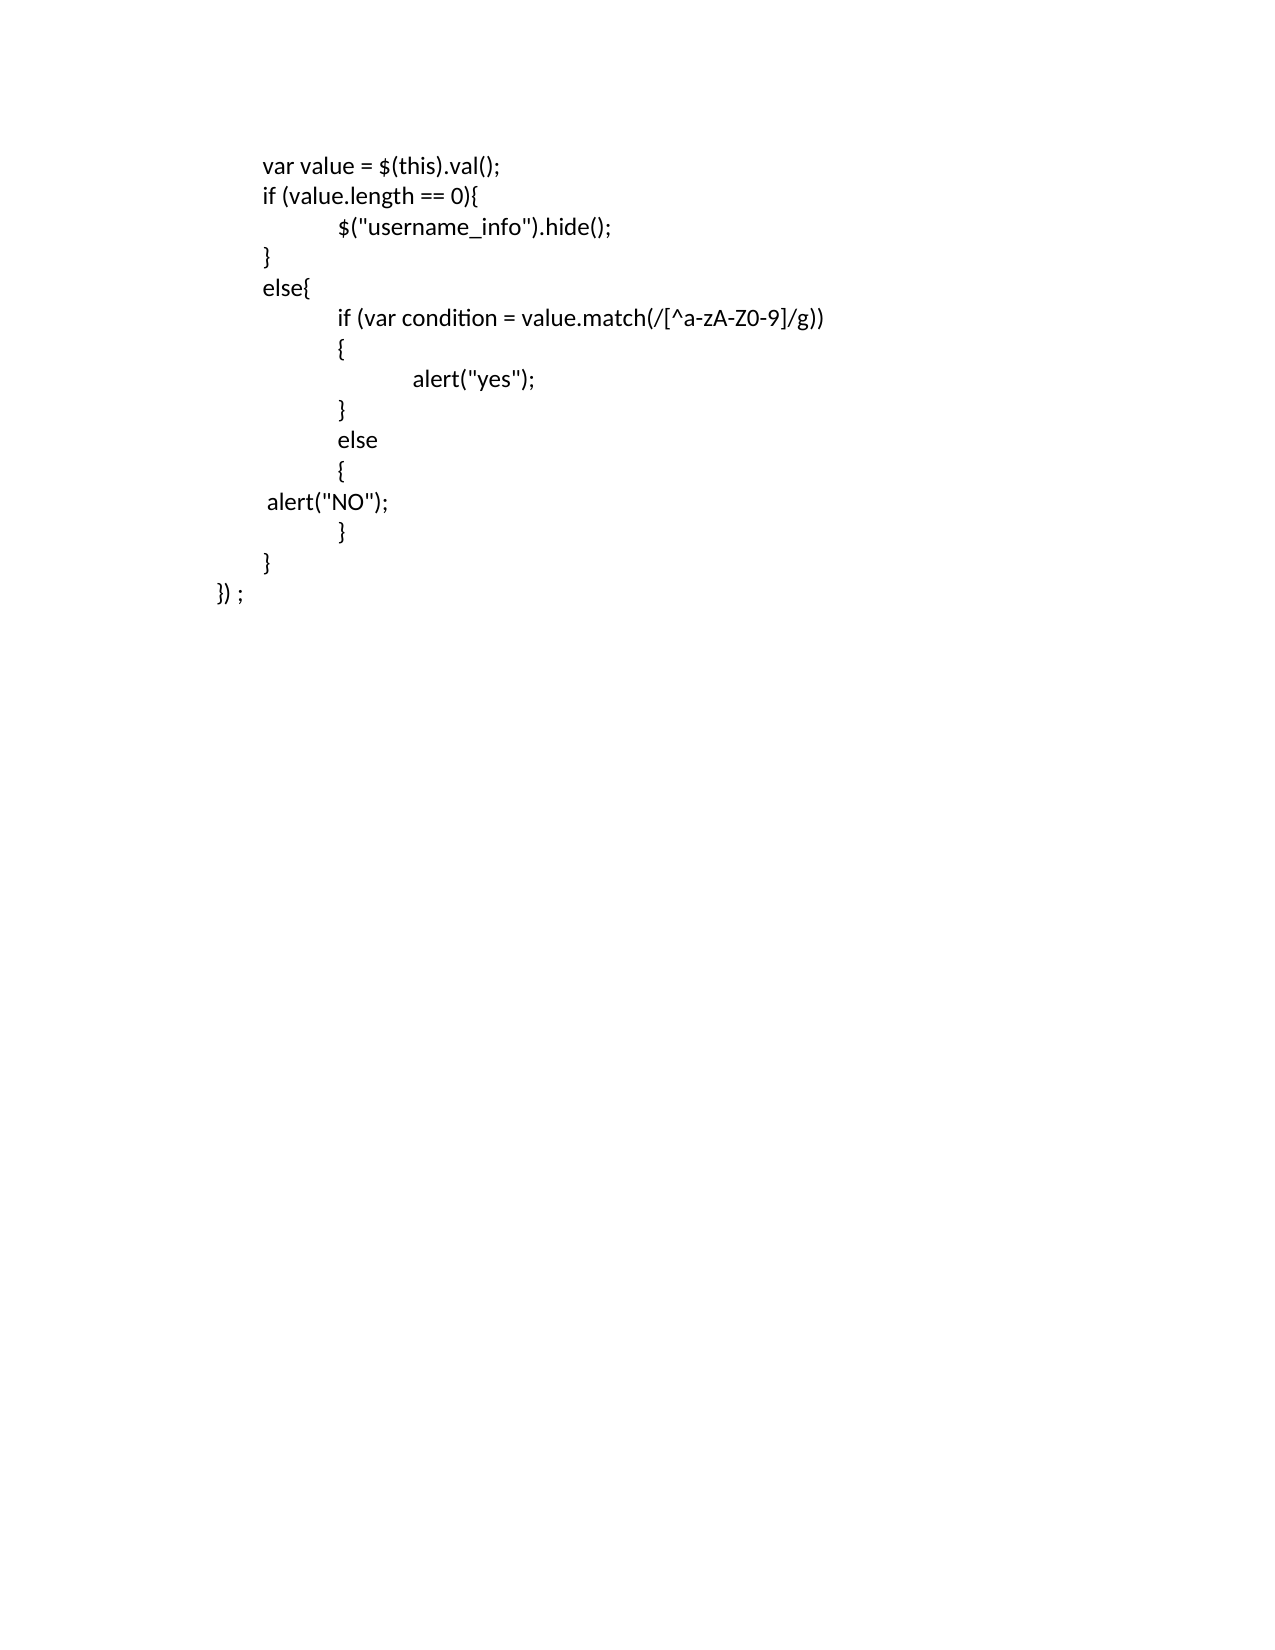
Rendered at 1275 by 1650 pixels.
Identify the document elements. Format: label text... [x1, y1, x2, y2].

text } [187, 394, 1087, 425]
text if (var condition = value.match(/[^a-zA-Z0-9]/g)) [187, 303, 1087, 333]
text alert("yes"); [187, 364, 1087, 394]
text } [187, 547, 1087, 577]
text else{ [187, 272, 1087, 303]
text { [187, 333, 1087, 364]
text }) ; [187, 577, 1087, 608]
text if (value.length == 0){ [187, 181, 1087, 211]
text $("username_info").hide(); [187, 211, 1087, 242]
text { [187, 455, 1087, 486]
text } [187, 516, 1087, 547]
text } [187, 242, 1087, 272]
text var value = $(this).val(); [187, 150, 1087, 181]
text else [187, 425, 1087, 455]
text alert("NO"); [187, 486, 1087, 516]
